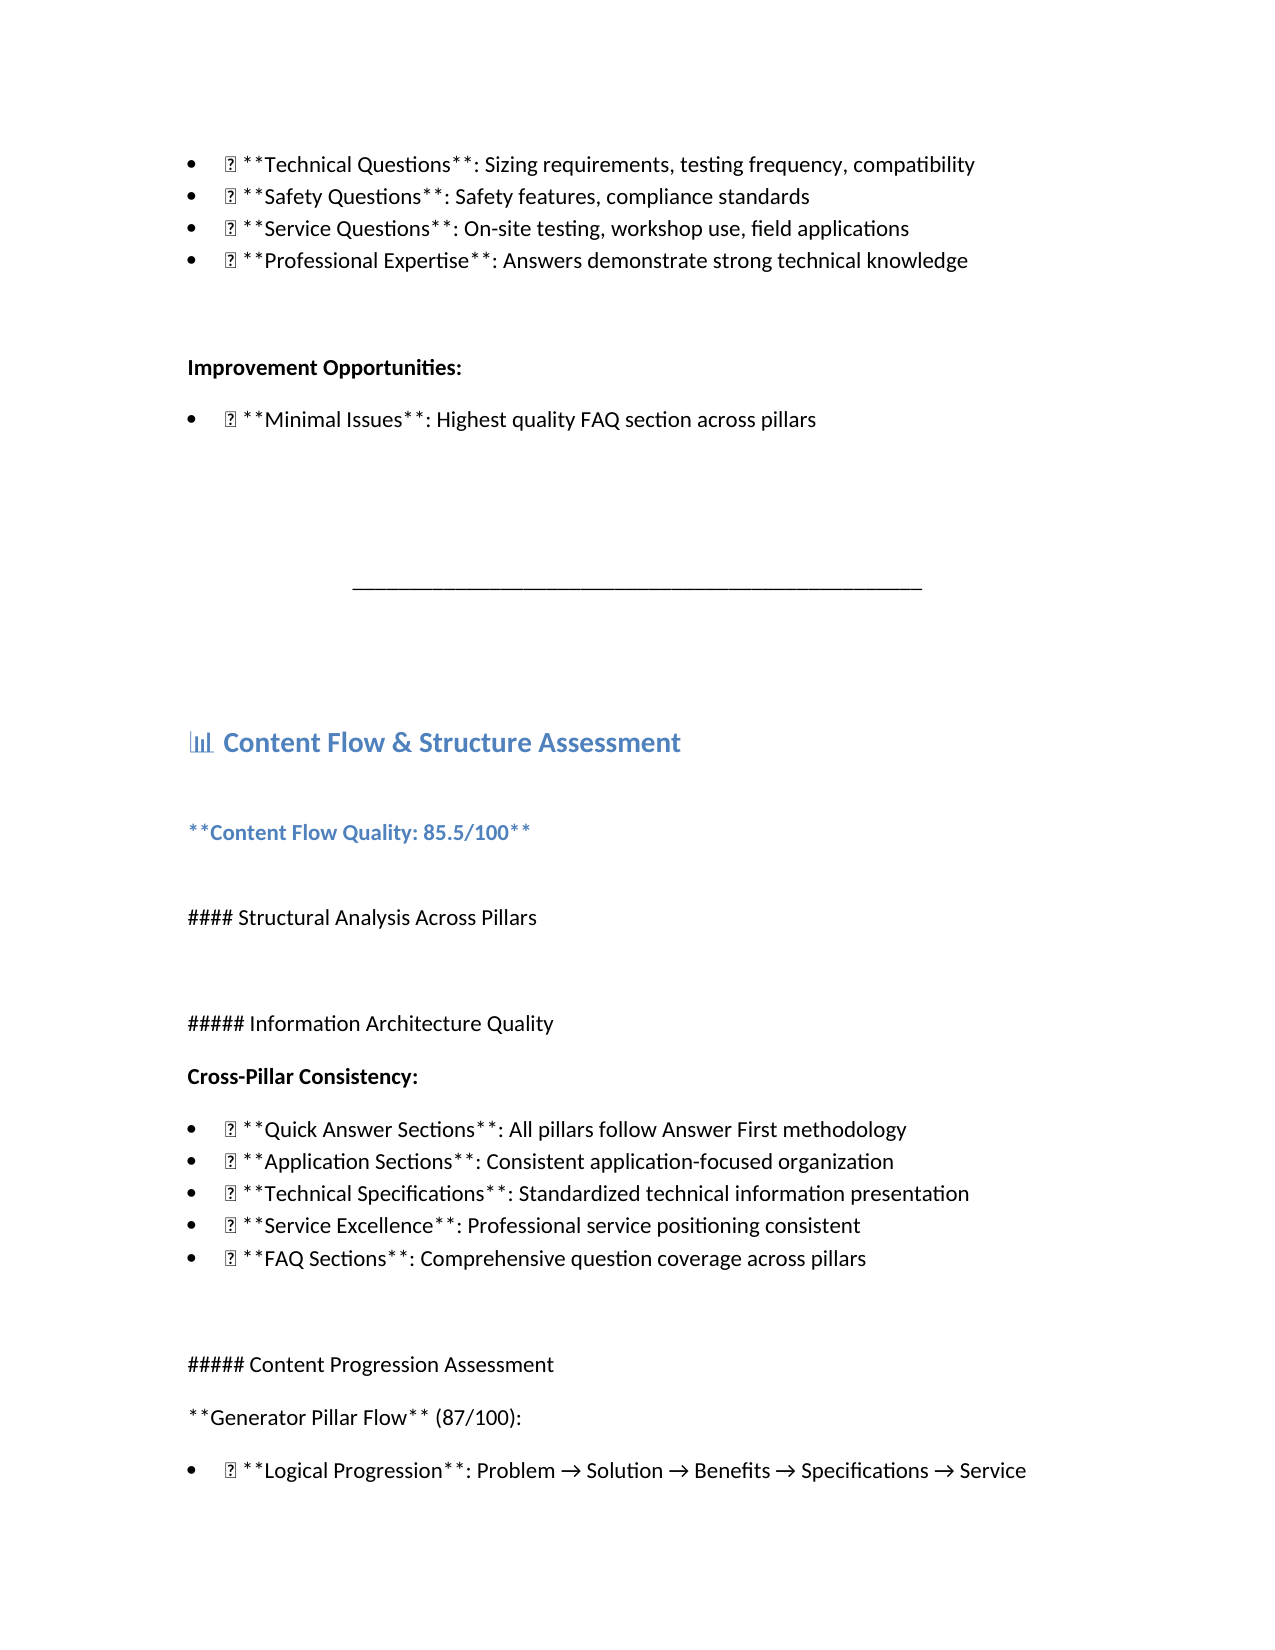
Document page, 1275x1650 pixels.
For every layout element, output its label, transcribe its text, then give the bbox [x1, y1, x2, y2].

list ✅ **Logical Progression**: Problem → Solution → Benefits → Specifications → Service [187, 1456, 1087, 1484]
text Improvement Opportunities: [187, 353, 1087, 381]
list ✅ **Technical Questions**: Sizing requirements, testing frequency, compatibility [187, 150, 1087, 178]
list ✅ **Technical Specifications**: Standardized technical information presentation [187, 1179, 1087, 1207]
list ✅ **Professional Expertise**: Answers demonstrate strong technical knowledge [187, 247, 1087, 274]
subtitle **Content Flow Quality: 85.5/100** [187, 818, 1087, 846]
text ##### Content Progression Assessment [187, 1350, 1087, 1378]
list ✅ **Safety Questions**: Safety features, compliance standards [187, 182, 1087, 210]
text **Generator Pillar Flow** (87/100): [187, 1403, 1087, 1431]
text __________________________________________________ [187, 565, 1087, 593]
list ✅ **Minimal Issues**: Highest quality FAQ section across pillars [187, 406, 1087, 434]
list ✅ **Quick Answer Sections**: All pillars follow Answer First methodology [187, 1115, 1087, 1143]
list ✅ **Service Questions**: On-site testing, workshop use, field applications [187, 214, 1087, 242]
text Cross-Pillar Consistency: [187, 1062, 1087, 1090]
list ✅ **Service Excellence**: Professional service positioning consistent [187, 1212, 1087, 1239]
text #### Structural Analysis Across Pillars [187, 903, 1087, 931]
list ✅ **Application Sections**: Consistent application-focused organization [187, 1147, 1087, 1175]
list ✅ **FAQ Sections**: Comprehensive question coverage across pillars [187, 1244, 1087, 1272]
text ##### Information Architecture Quality [187, 1009, 1087, 1037]
subtitle 📊 Content Flow & Structure Assessment [187, 724, 1087, 759]
